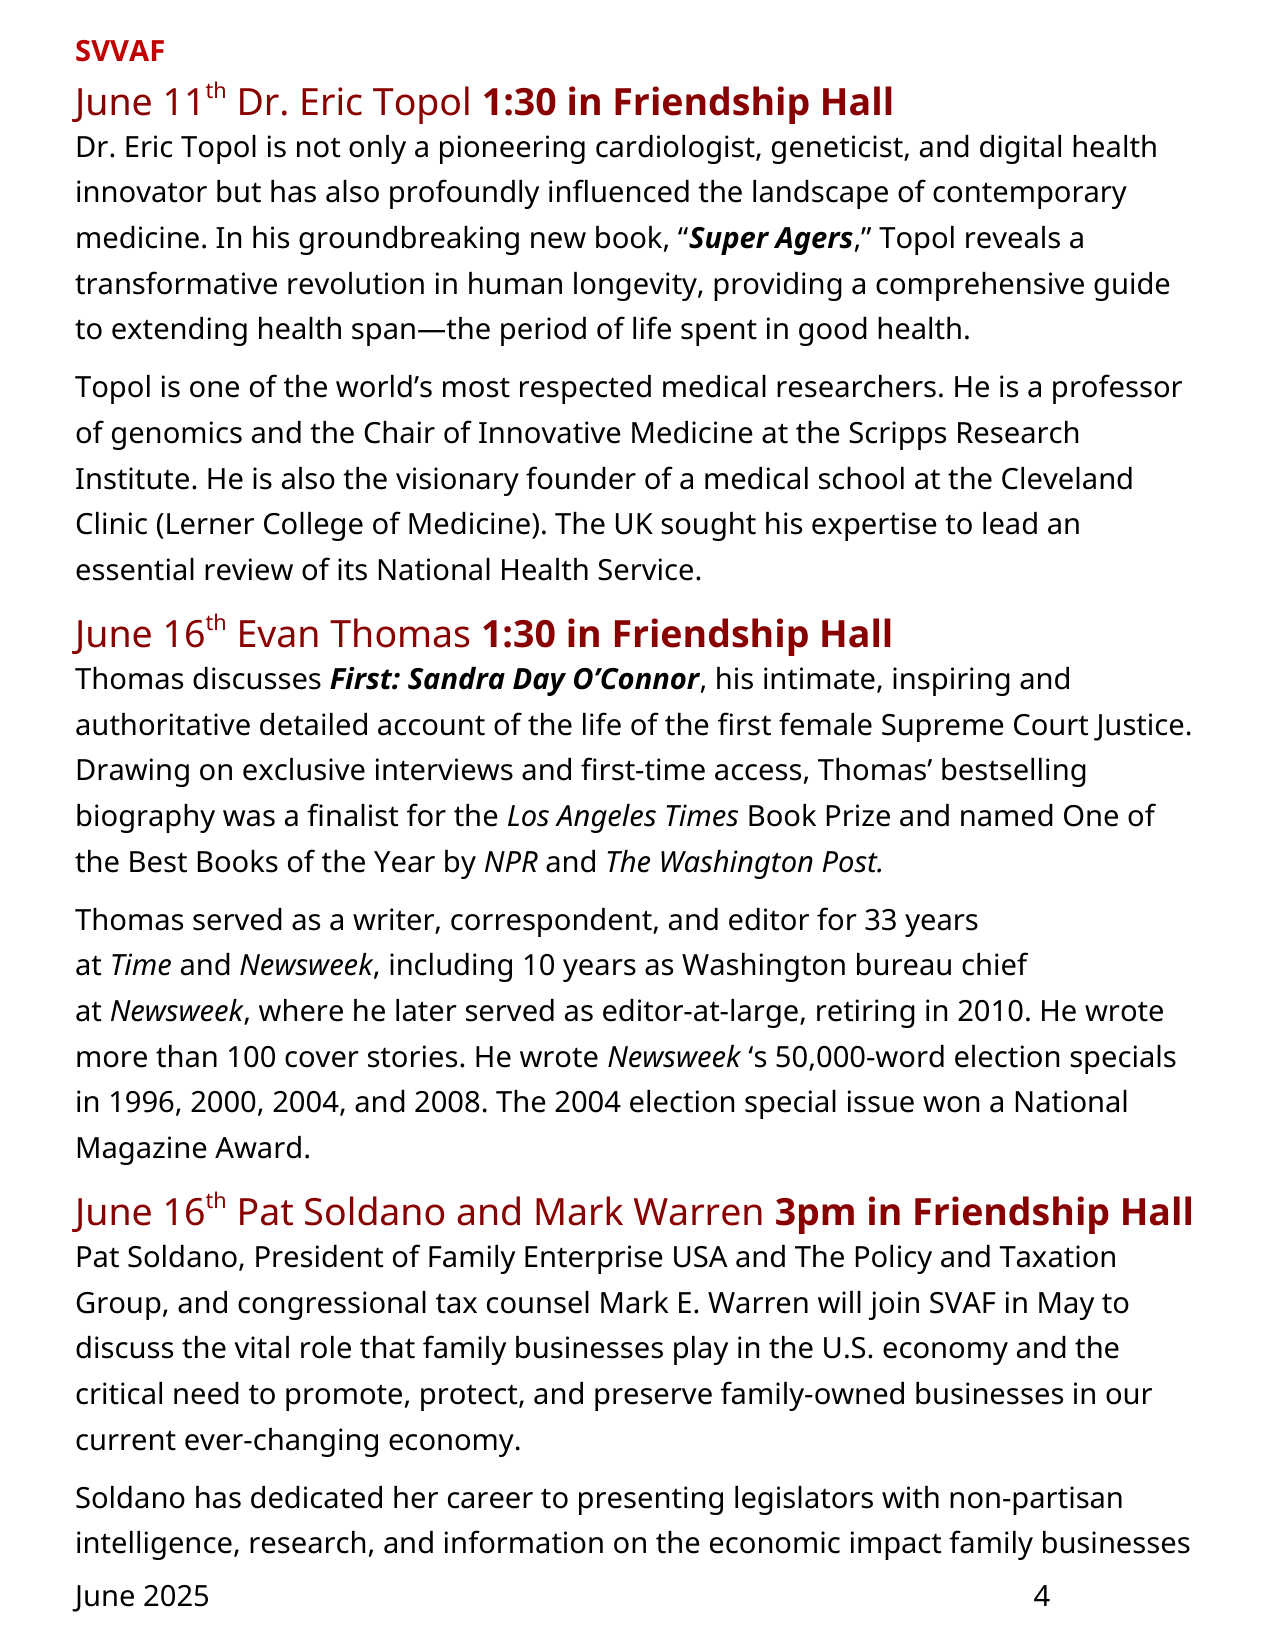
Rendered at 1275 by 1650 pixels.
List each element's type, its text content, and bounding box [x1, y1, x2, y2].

text Thomas discusses First: Sandra Day O’Connor, his intimate, inspiring and authoritative detailed account of the life of the first female Supreme Court Justice. Drawing on exclusive interviews and first-time access, Thomas’ bestselling biography was a finalist for the Los Angeles Times Book Prize and named One of the Best Books of the Year by NPR and The Washington Post. [75, 658, 1200, 881]
text Dr. Eric Topol is not only a pioneering cardiologist, geneticist, and digital health innovator but has also profoundly influenced the landscape of contemporary medicine. In his groundbreaking new book, “Super Agers,” Topol reveals a transformative revolution in human longevity, providing a comprehensive guide to extending health span—the period of life spent in good health. [75, 126, 1200, 348]
subtitle June 16th Pat Soldano and Mark Warren 3pm in Friendship Hall [75, 1185, 1200, 1236]
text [75, 1477, 1200, 1562]
text Thomas served as a writer, correspondent, and editor for 33 years at Time and Newsweek, including 10 years as Washington bureau chief at Newsweek, where he later served as editor-at-large, retiring in 2010. He wrote more than 100 cover stories. He wrote Newsweek ‘s 50,000-word election specials in 1996, 2000, 2004, and 2008. The 2004 election special issue won a National Magazine Award. [75, 899, 1200, 1167]
text Topol is one of the world’s most respected medical researchers. He is a professor of genomics and the Chair of Innovative Medicine at the Scripps Research Institute. He is also the visionary founder of a medical school at the Cleveland Clinic (Lerner College of Medicine). The UK sought his expertise to lead an essential review of its National Health Service. [75, 367, 1200, 589]
subtitle June 16th Evan Thomas 1:30 in Friendship Hall [75, 607, 1200, 658]
subtitle June 11th Dr. Eric Topol 1:30 in Friendship Hall [75, 75, 1200, 126]
text Pat Soldano, President of Family Enterprise USA and The Policy and Taxation Group, and congressional tax counsel Mark E. Warren will join SVAF in May to discuss the vital role that family businesses play in the U.S. economy and the critical need to promote, protect, and preserve family-owned businesses in our current ever-changing economy. [75, 1236, 1200, 1458]
